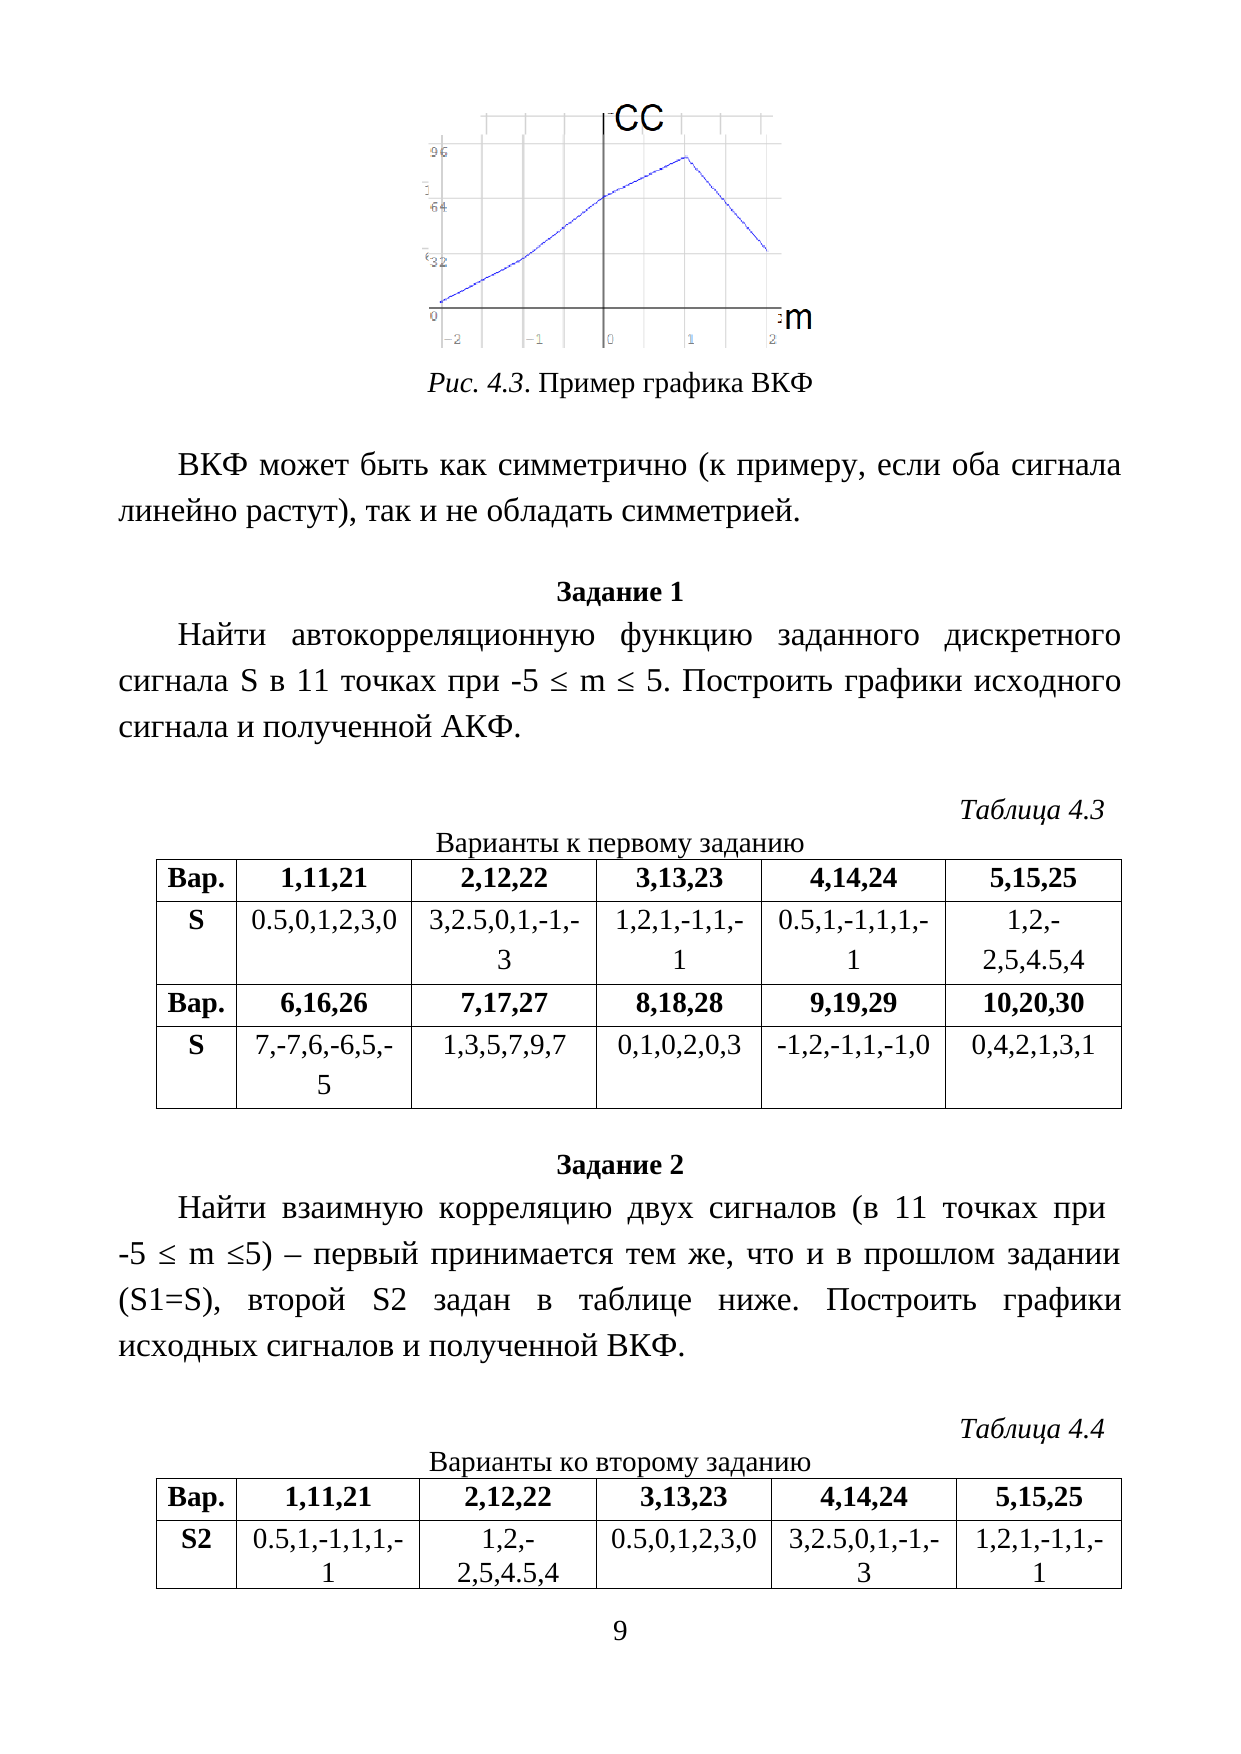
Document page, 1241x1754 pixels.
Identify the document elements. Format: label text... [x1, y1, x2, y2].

table_cell 3,2.5,0,1,-1,-3 [412, 902, 596, 984]
table_header 5,15,25 [957, 1479, 1121, 1520]
table_cell 7,-7,6,-6,5,-5 [237, 1027, 411, 1108]
table_cell -1,2,-1,1,-1,0 [762, 1027, 945, 1108]
text Задание 1 [118, 574, 1122, 607]
table_header 4,14,24 [762, 860, 945, 901]
text ВКФ может быть как симметрично (к примеру, если оба сигнала линейно растут), так и не обладать симметрией. [118, 444, 1122, 529]
table_cell 0,4,2,1,3,1 [946, 1027, 1121, 1108]
text Варианты к первому заданию [118, 826, 1122, 859]
table_cell 1,2,-2,5,4.5,4 [420, 1521, 596, 1588]
table_cell 1,2,1,-1,1,-1 [597, 902, 761, 984]
table_header Вар. [157, 860, 236, 901]
table_cell 1,3,5,7,9,7 [412, 1027, 596, 1108]
table_header 2,12,22 [420, 1479, 596, 1520]
table_header 5,15,25 [946, 860, 1121, 901]
table_cell 0,1,0,2,0,3 [597, 1027, 761, 1108]
table_cell 3,2.5,0,1,-1,-3 [772, 1521, 956, 1588]
table_header 2,12,22 [412, 860, 596, 901]
table_header 3,13,23 [597, 1479, 771, 1520]
table_cell 10,20,30 [946, 985, 1121, 1026]
table_cell S [157, 1027, 236, 1108]
table_header 3,13,23 [597, 860, 761, 901]
table_cell 1,2,-2,5,4.5,4 [946, 902, 1121, 984]
table_cell 0.5,0,1,2,3,0 [237, 902, 411, 984]
table_cell S2 [157, 1521, 236, 1588]
table_cell 0.5,0,1,2,3,0 [597, 1521, 771, 1588]
table_header 1,11,21 [237, 860, 411, 901]
text Задание 2 [118, 1147, 1122, 1180]
table_header 1,11,21 [237, 1479, 419, 1520]
table_cell 6,16,26 [237, 985, 411, 1026]
text Таблица 4.3 [118, 792, 1107, 826]
table_header 4,14,24 [772, 1479, 956, 1520]
table_cell 8,18,28 [597, 985, 761, 1026]
table_cell 0.5,1,-1,1,1,-1 [237, 1521, 419, 1588]
table_cell Вар. [157, 985, 236, 1026]
text Найти взаимную корреляцию двух сигналов (в 11 точках при -5 ≤ m ≤5) – первый принимается тем же, что и в прошлом задании (S1=S), второй S2 задан в таблице ниже. Построить графики исходных сигналов и полученной ВКФ. [118, 1187, 1122, 1363]
table_cell 7,17,27 [412, 985, 596, 1026]
text Варианты ко второму заданию [118, 1444, 1122, 1478]
text Рис. 4.3. Пример графика ВКФ [118, 365, 1122, 398]
text Таблица 4.4 [118, 1411, 1107, 1444]
table_cell S [157, 902, 236, 984]
table_cell 0.5,1,-1,1,1,-1 [762, 902, 945, 984]
table_cell 9,19,29 [762, 985, 945, 1026]
table_header Вар. [157, 1479, 236, 1520]
text Найти автокорреляционную функцию заданного дискретного сигнала S в 11 точках при -5 ≤ m ≤ 5. Построить графики исходного сигнала и полученной АКФ. [118, 614, 1122, 744]
table_cell 1,2,1,-1,1,-1 [957, 1521, 1121, 1588]
picture [415, 88, 826, 365]
